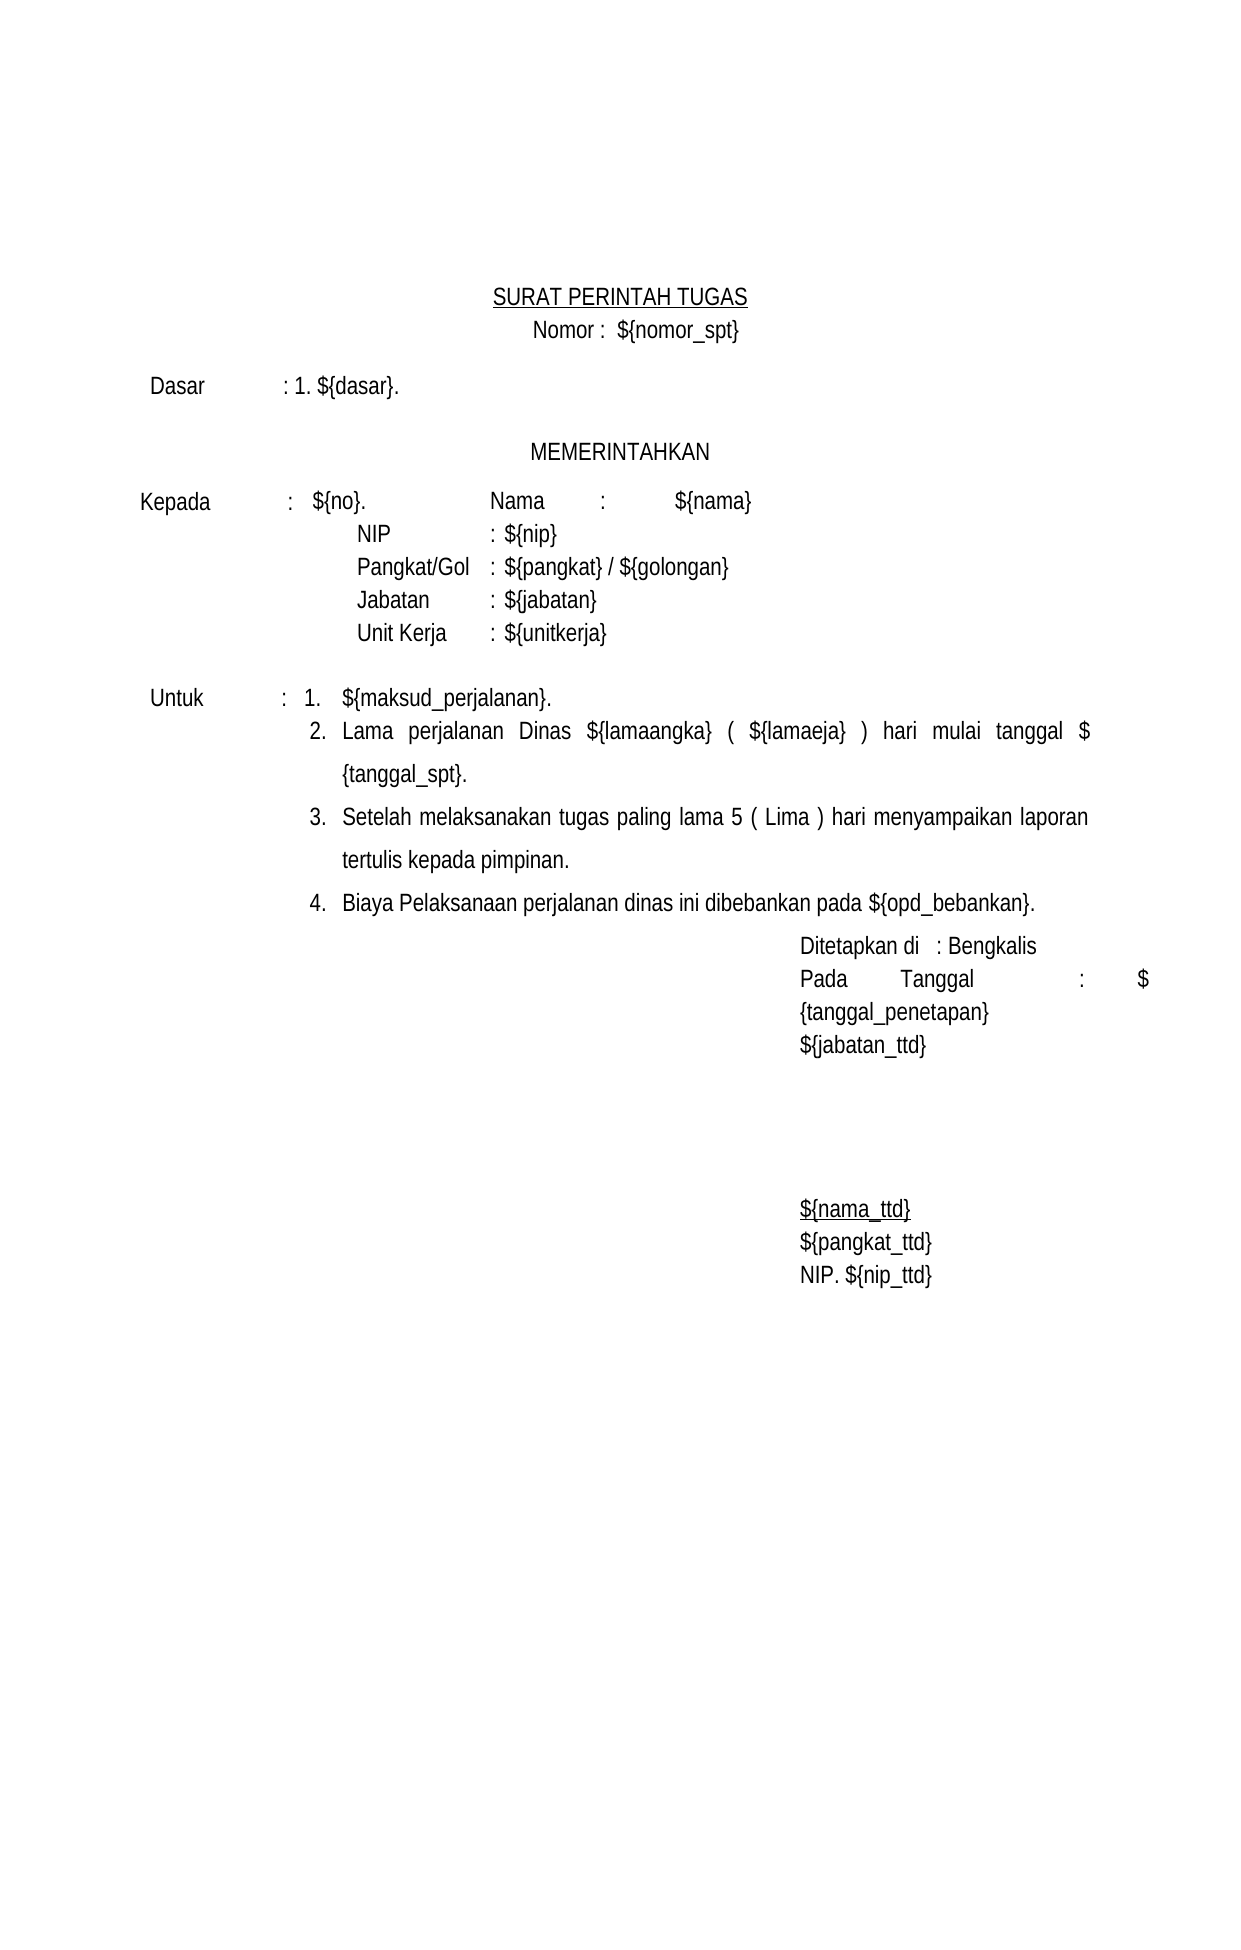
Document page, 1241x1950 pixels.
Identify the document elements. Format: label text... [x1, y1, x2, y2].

text 3. Setelah melaksanakan tugas paling lama 5 ( Lima ) hari menyampaikan laporan tertulis kepada pimpinan. [150, 802, 1090, 874]
text ${pangkat_ttd} [800, 1227, 1090, 1256]
text NIP. ${nip_ttd} [800, 1260, 1149, 1289]
text Nomor : ${nomor_spt} [150, 314, 1090, 343]
text 4. Biaya Pelaksanaan perjalanan dinas ini dibebankan pada ${opd_bebankan}. [150, 888, 1090, 917]
list Jabatan : ${jabatan} [350, 585, 1090, 613]
text SURAT PERINTAH TUGAS [150, 282, 1090, 310]
list NIP : ${nip} [350, 519, 1090, 547]
text Ditetapkan di : Bengkalis [800, 931, 1090, 959]
list Pangkat/Gol : ${pangkat} / ${golongan} [350, 552, 1090, 580]
text ${jabatan_ttd} [800, 1030, 1149, 1058]
text 2. Lama perjalanan Dinas ${lamaangka} ( ${lamaeja} ) hari mulai tanggal ${tanggal_spt}. [150, 716, 1090, 788]
text ${nama_ttd} [800, 1194, 1149, 1223]
text Pada Tanggal : ${tanggal_penetapan} [800, 964, 1149, 1025]
text Dasar : 1. ${dasar}. [150, 371, 1090, 400]
text ${no}. Nama : ${nama} [314, 486, 1090, 514]
list Unit Kerja : ${unitkerja} [350, 618, 1090, 646]
text MEMERINTAHKAN [150, 436, 1090, 465]
text Untuk : 1. ${maksud_perjalanan}. [150, 683, 1090, 712]
